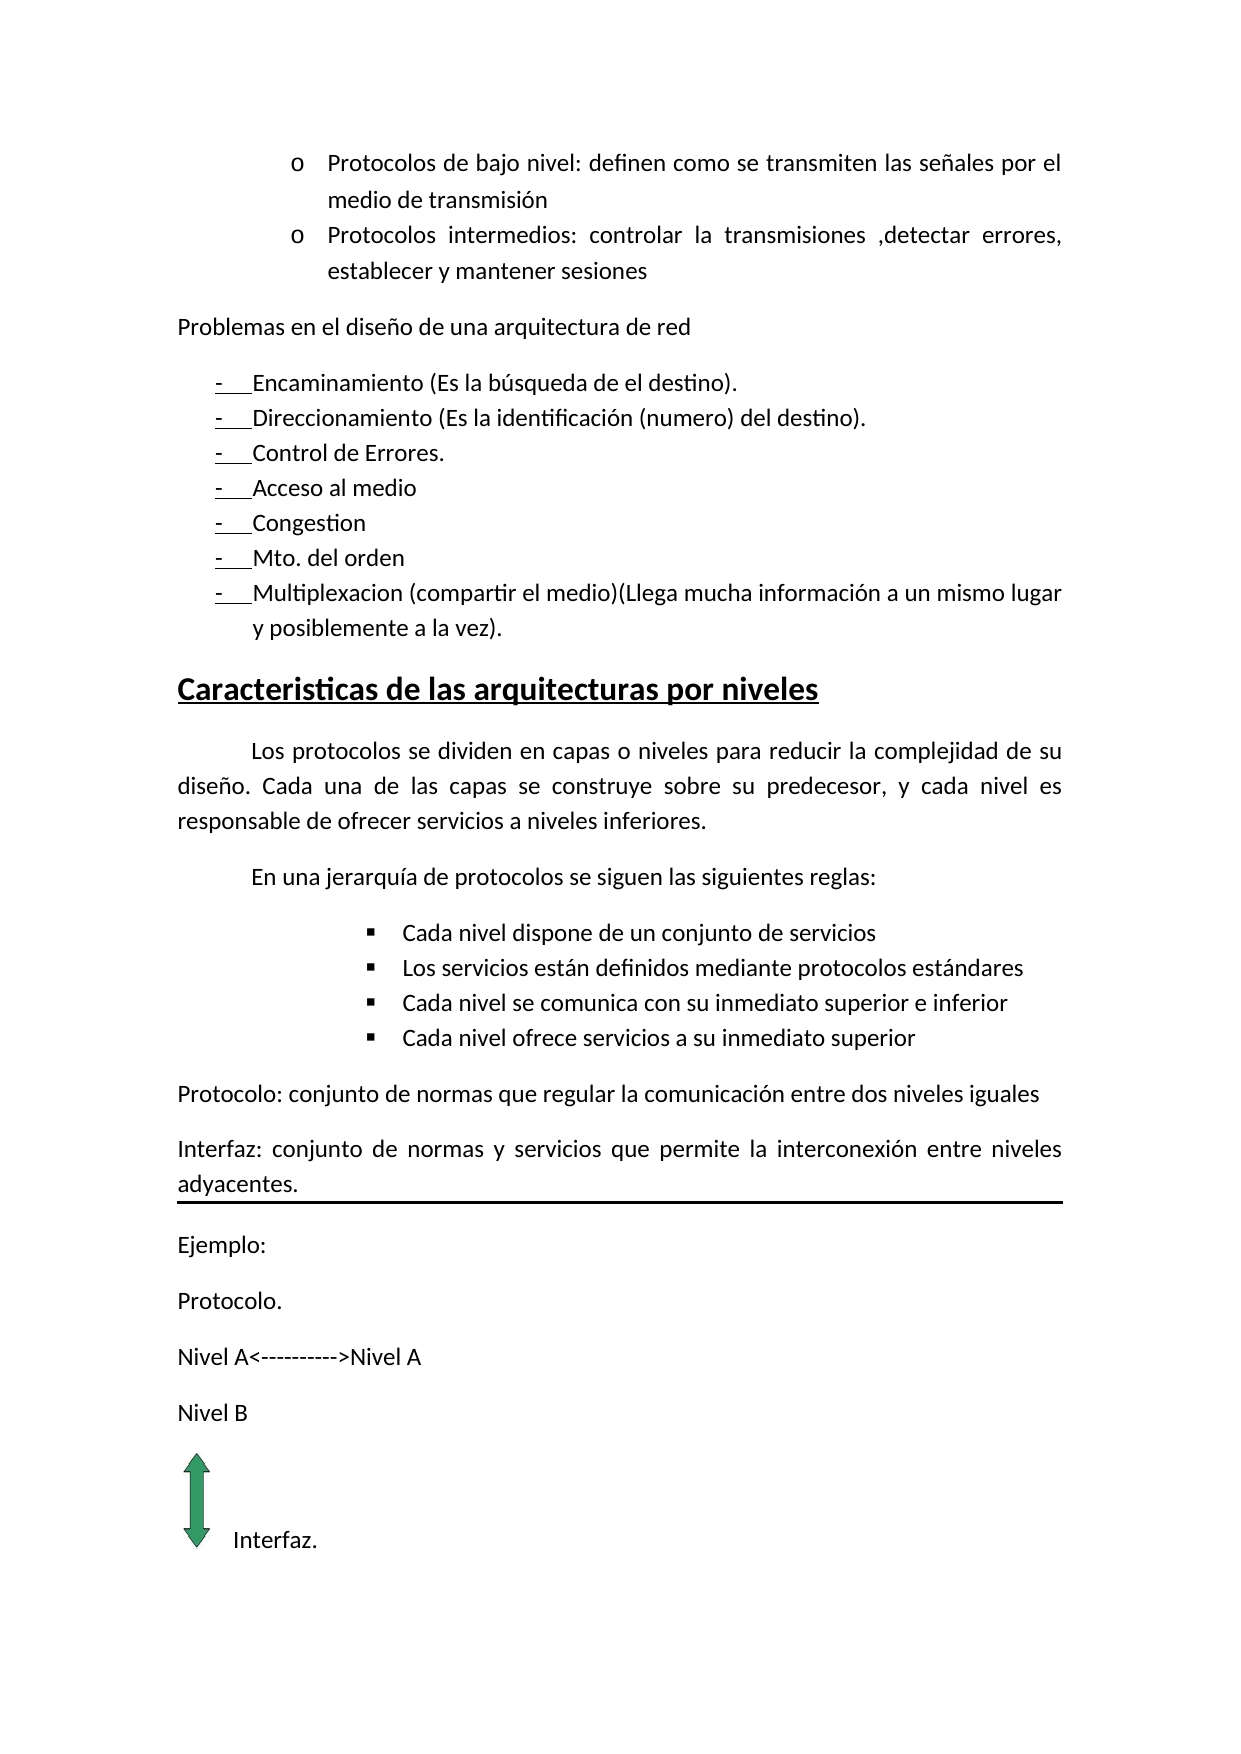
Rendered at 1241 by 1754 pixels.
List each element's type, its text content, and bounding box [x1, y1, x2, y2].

list Protocolos intermedios: controlar la transmisiones ,detectar errores, establecer y mantener sesiones [290, 219, 1063, 286]
text Nivel A<---------->Nivel A [177, 1341, 1063, 1372]
text Interfaz: conjunto de normas y servicios que permite la interconexión entre niveles adyacentes. [177, 1133, 1063, 1201]
text Problemas en el diseño de una arquitectura de red [177, 311, 1063, 341]
list Cada nivel se comunica con su inmediato superior e inferior [365, 987, 1063, 1017]
list Control de Errores. [215, 437, 1063, 467]
text Ejemplo: [177, 1229, 1063, 1260]
list Multiplexacion (compartir el medio)(Llega mucha información a un mismo lugar y posiblemente a la vez). [215, 577, 1063, 642]
list Protocolos de bajo nivel: definen como se transmiten las señales por el medio de transmisión [290, 148, 1063, 214]
text Los protocolos se dividen en capas o niveles para reducir la complejidad de su diseño. Cada una de las capas se construye sobre su predecesor, y cada nivel es responsable de ofrecer servicios a niveles inferiores. [177, 735, 1063, 836]
list Cada nivel ofrece servicios a su inmediato superior [365, 1022, 1063, 1052]
text En una jerarquía de protocolos se siguen las siguientes reglas: [177, 861, 1063, 892]
list Mto. del orden [215, 542, 1063, 572]
list Encaminamiento (Es la búsqueda de el destino). [215, 367, 1063, 397]
text Protocolo. [177, 1285, 1063, 1316]
text Caracteristicas de las arquitecturas por niveles [177, 668, 1063, 708]
list Cada nivel dispone de un conjunto de servicios [365, 917, 1063, 947]
text Protocolo: conjunto de normas que regular la comunicación entre dos niveles iguales [177, 1078, 1063, 1108]
text Interfaz. [177, 1453, 1063, 1555]
picture [182, 1452, 211, 1549]
list Direccionamiento (Es la identificación (numero) del destino). [215, 402, 1063, 432]
list Los servicios están definidos mediante protocolos estándares [365, 952, 1063, 982]
list Congestion [215, 507, 1063, 537]
text Nivel B [177, 1397, 1063, 1428]
list Acceso al medio [215, 472, 1063, 502]
